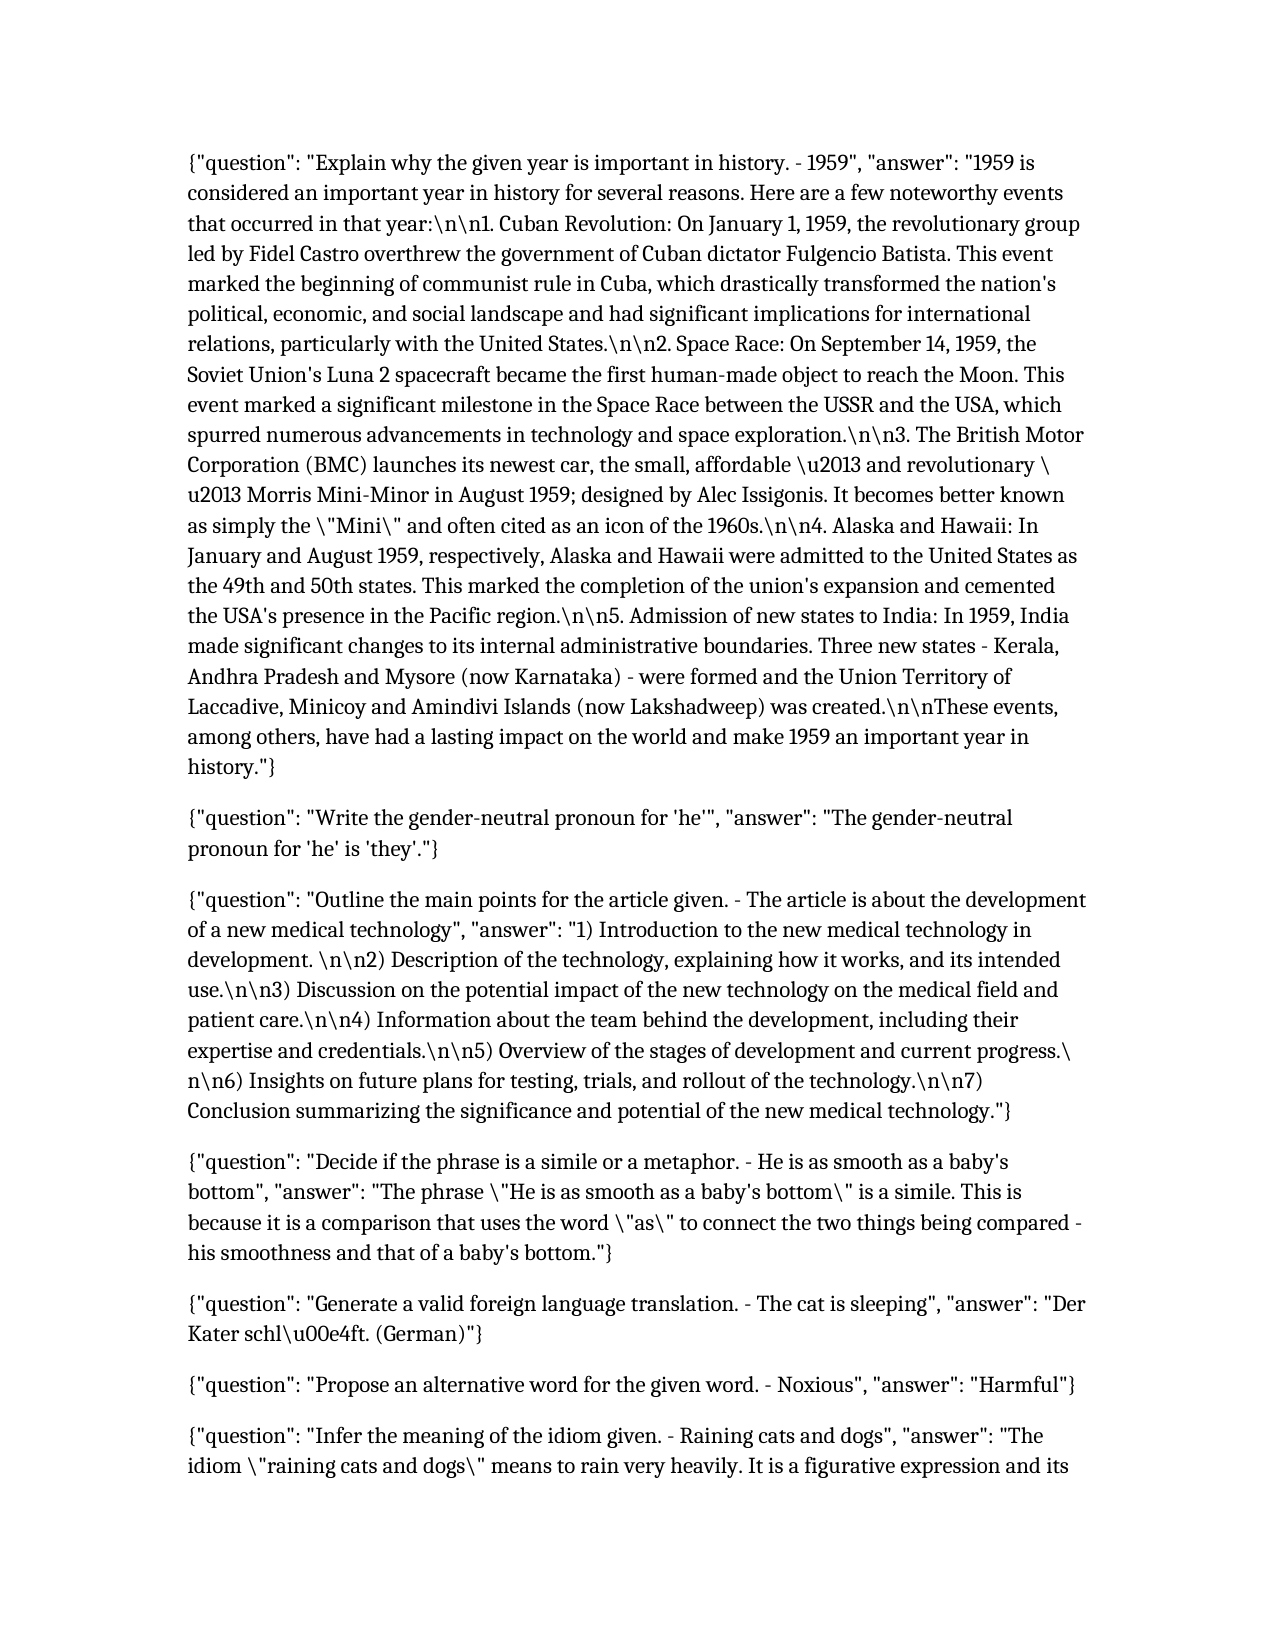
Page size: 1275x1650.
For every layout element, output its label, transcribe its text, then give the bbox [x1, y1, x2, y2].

text {"question": "Outline the main points for the article given. - The article is about the development of a new medical technology", "answer": "1) Introduction to the new medical technology in development. \n\n2) Description of the technology, explaining how it works, and its intended use.\n\n3) Discussion on the potential impact of the new technology on the medical field and patient care.\n\n4) Information about the team behind the development, including their expertise and credentials.\n\n5) Overview of the stages of development and current progress.\n\n6) Insights on future plans for testing, trials, and rollout of the technology.\n\n7) Conclusion summarizing the significance and potential of the new medical technology."} [187, 886, 1087, 1124]
text {"question": "Decide if the phrase is a simile or a metaphor. - He is as smooth as a baby's bottom", "answer": "The phrase \"He is as smooth as a baby's bottom\" is a simile. This is because it is a comparison that uses the word \"as\" to connect the two things being compared - his smoothness and that of a baby's bottom."} [187, 1149, 1087, 1266]
text {"question": "Generate a valid foreign language translation. - The cat is sleeping", "answer": "Der Kater schl\u00e4ft. (German)"} [187, 1291, 1087, 1347]
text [187, 1423, 1087, 1479]
text {"question": "Propose an alternative word for the given word. - Noxious", "answer": "Harmful"} [187, 1372, 1087, 1398]
text {"question": "Write the gender-neutral pronoun for 'he'", "answer": "The gender-neutral pronoun for 'he' is 'they'."} [187, 805, 1087, 862]
text {"question": "Explain why the given year is important in history. - 1959", "answer": "1959 is considered an important year in history for several reasons. Here are a few noteworthy events that occurred in that year:\n\n1. Cuban Revolution: On January 1, 1959, the revolutionary group led by Fidel Castro overthrew the government of Cuban dictator Fulgencio Batista. This event marked the beginning of communist rule in Cuba, which drastically transformed the nation's political, economic, and social landscape and had significant implications for international relations, particularly with the United States.\n\n2. Space Race: On September 14, 1959, the Soviet Union's Luna 2 spacecraft became the first human-made object to reach the Moon. This event marked a significant milestone in the Space Race between the USSR and the USA, which spurred numerous advancements in technology and space exploration.\n\n3. The British Motor Corporation (BMC) launches its newest car, the small, affordable \u2013 and revolutionary \u2013 Morris Mini-Minor in August 1959; designed by Alec Issigonis. It becomes better known as simply the \"Mini\" and often cited as an icon of the 1960s.\n\n4. Alaska and Hawaii: In January and August 1959, respectively, Alaska and Hawaii were admitted to the United States as the 49th and 50th states. This marked the completion of the union's expansion and cemented the USA's presence in the Pacific region.\n\n5. Admission of new states to India: In 1959, India made significant changes to its internal administrative boundaries. Three new states - Kerala, Andhra Pradesh and Mysore (now Karnataka) - were formed and the Union Territory of Laccadive, Minicoy and Amindivi Islands (now Lakshadweep) was created.\n\nThese events, among others, have had a lasting impact on the world and make 1959 an important year in history."} [187, 150, 1087, 781]
